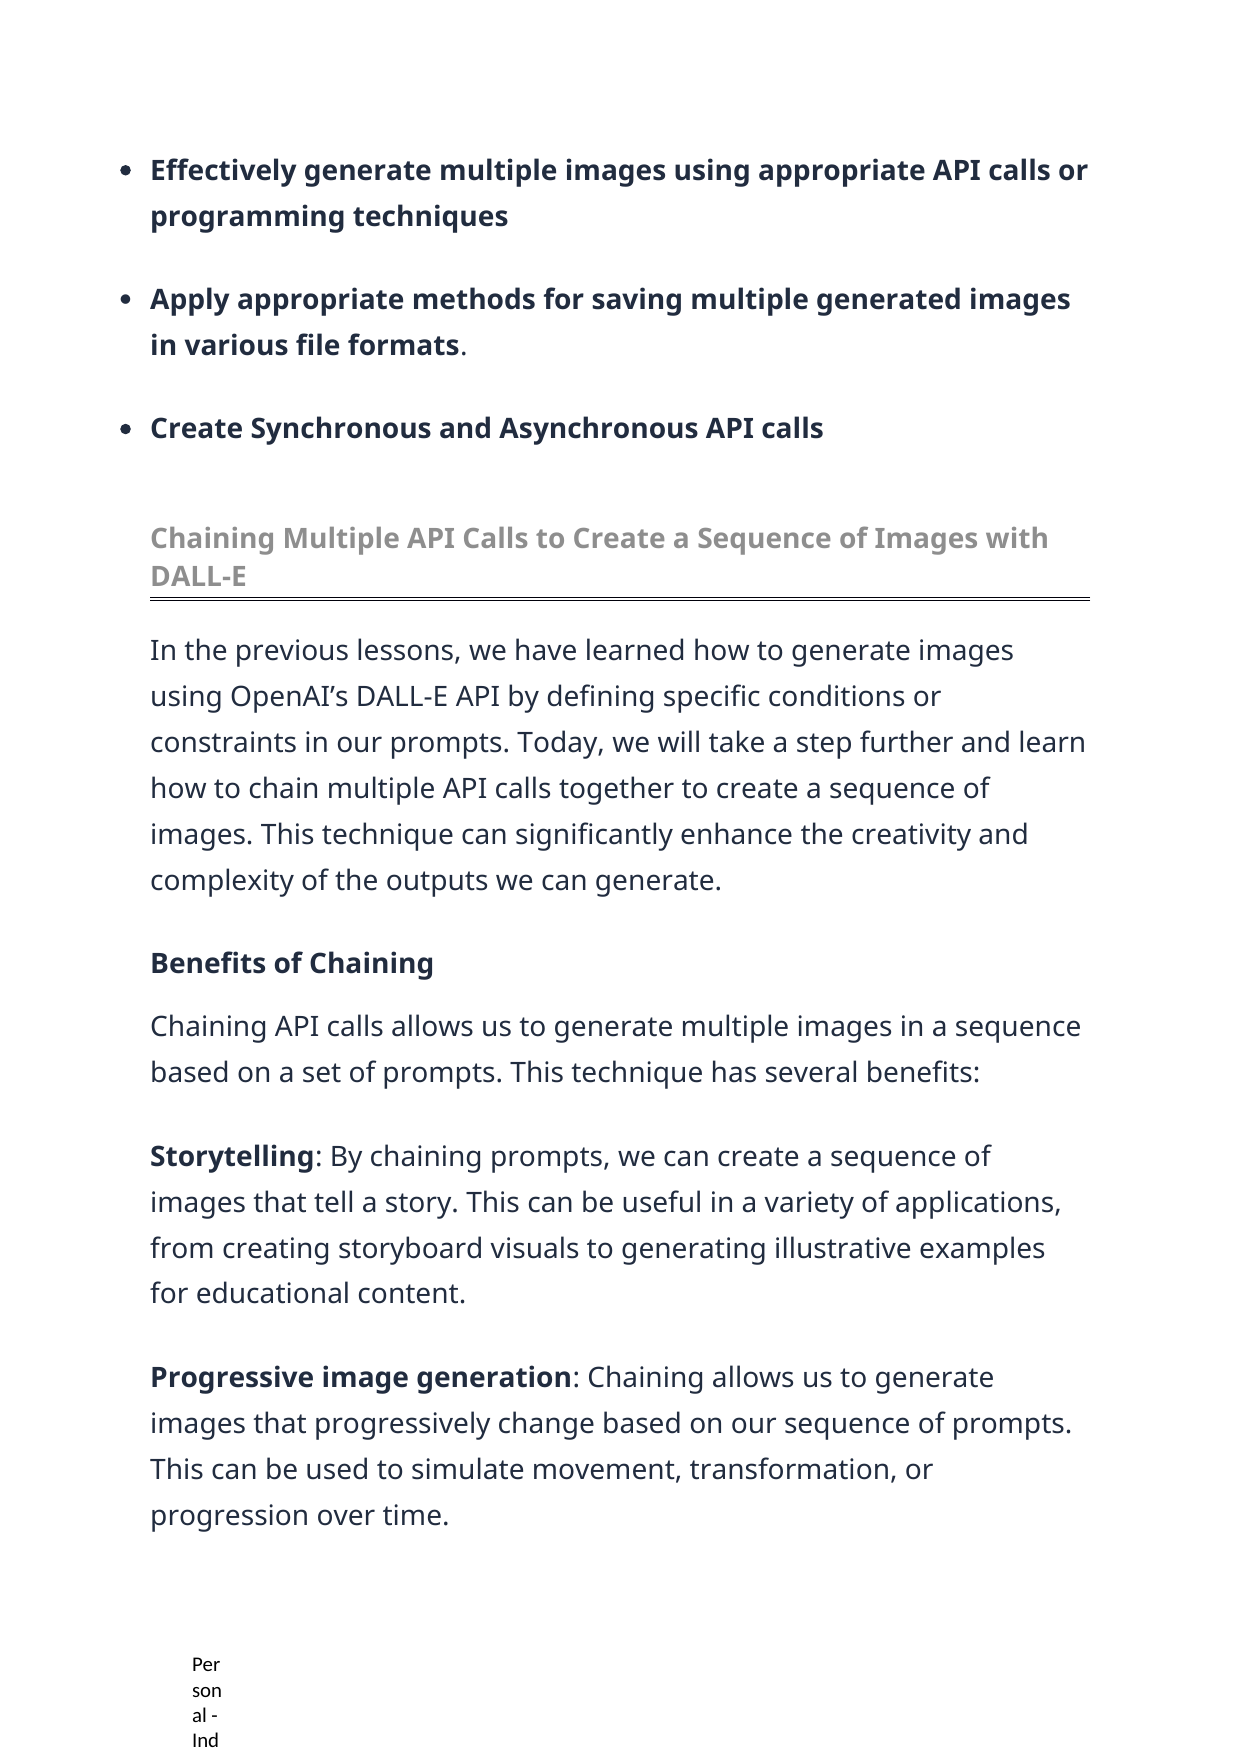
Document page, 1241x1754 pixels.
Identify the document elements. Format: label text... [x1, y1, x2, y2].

subtitle Benefits of Chaining [150, 943, 1090, 982]
text Chaining API calls allows us to generate multiple images in a sequence based on a set of prompts. This technique has several benefits: [150, 1007, 1090, 1091]
text Storytelling: By chaining prompts, we can create a sequence of images that tell a story. This can be useful in a variety of applications, from creating storyboard visuals to generating illustrative examples for educational content. [150, 1136, 1090, 1312]
list Effectively generate multiple images using appropriate API calls or programming techniques [121, 150, 1090, 234]
list Apply appropriate methods for saving multiple generated images in various file formats. [121, 279, 1090, 364]
text Progressive image generation: Chaining allows us to generate images that progressively change based on our sequence of prompts. This can be used to simulate movement, transformation, or progression over time. [150, 1357, 1090, 1533]
text In the previous lessons, we have learned how to generate images using OpenAI’s DALL-E API by defining specific conditions or constraints in our prompts. Today, we will take a step further and learn how to chain multiple API calls together to create a sequence of images. This technique can significantly enhance the creativity and complexity of the outputs we can generate. [150, 630, 1090, 898]
subtitle Chaining Multiple API Calls to Create a Sequence of Images with DALL-E [150, 518, 1090, 597]
list Create Synchronous and Asynchronous API calls [121, 409, 1090, 447]
